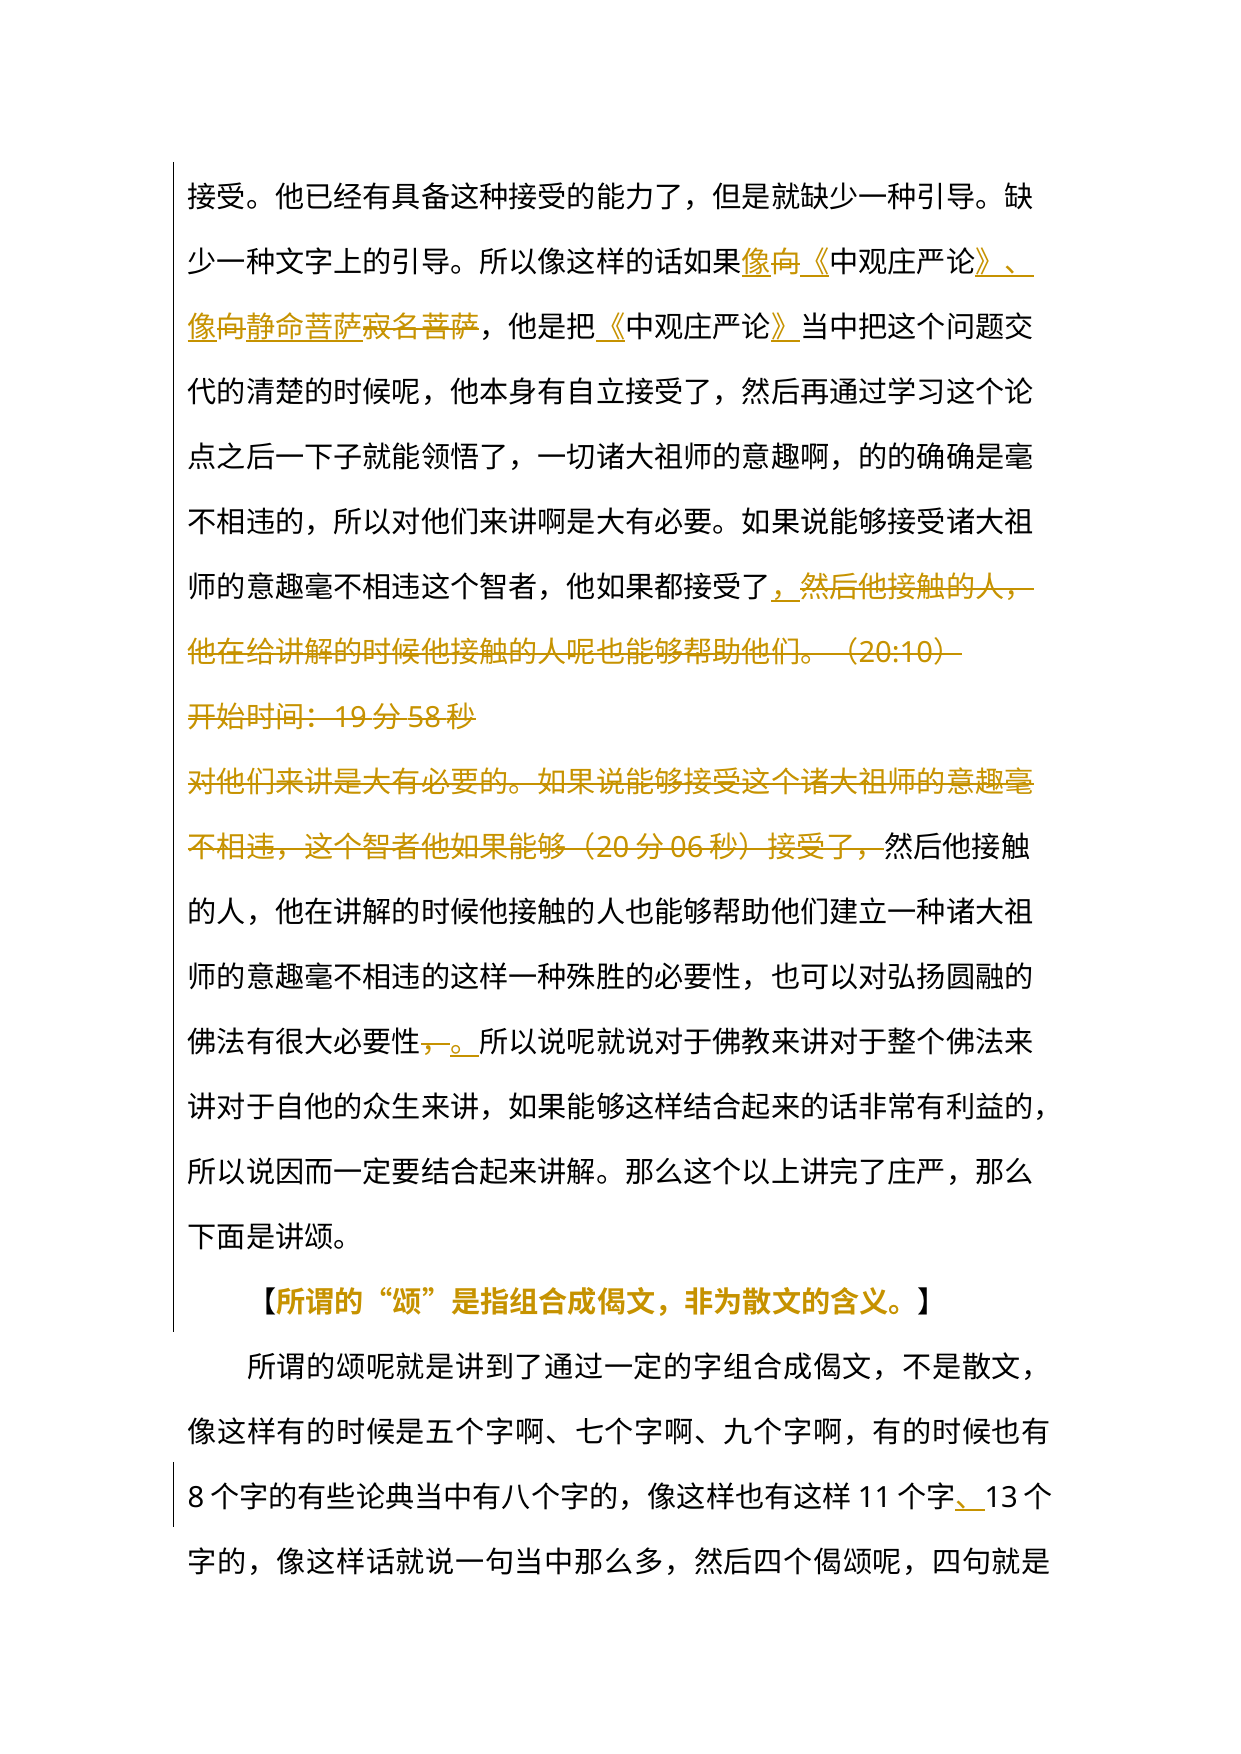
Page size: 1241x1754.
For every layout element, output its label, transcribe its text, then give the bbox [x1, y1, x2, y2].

text 然后他接触的人，他在讲解的时候他接触的人也能够帮助他们建立一种诸大祖师的意趣毫不相违的这样一种殊胜的必要性，也可以对弘扬圆融的佛法有很大必要性所以说呢就说对于佛教来讲对于整个佛法来讲对于自他的众生来讲，如果能够这样结合起来的话非常有利益的，所以说因而一定要结合起来讲解。那么这个以上讲完了庄严，那么下面是讲颂。 [187, 747, 1053, 1267]
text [187, 162, 1053, 682]
text 【所谓的“颂”是指组合成偈文，非为散文的含义。】 [187, 1267, 1053, 1332]
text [187, 1332, 1053, 1592]
